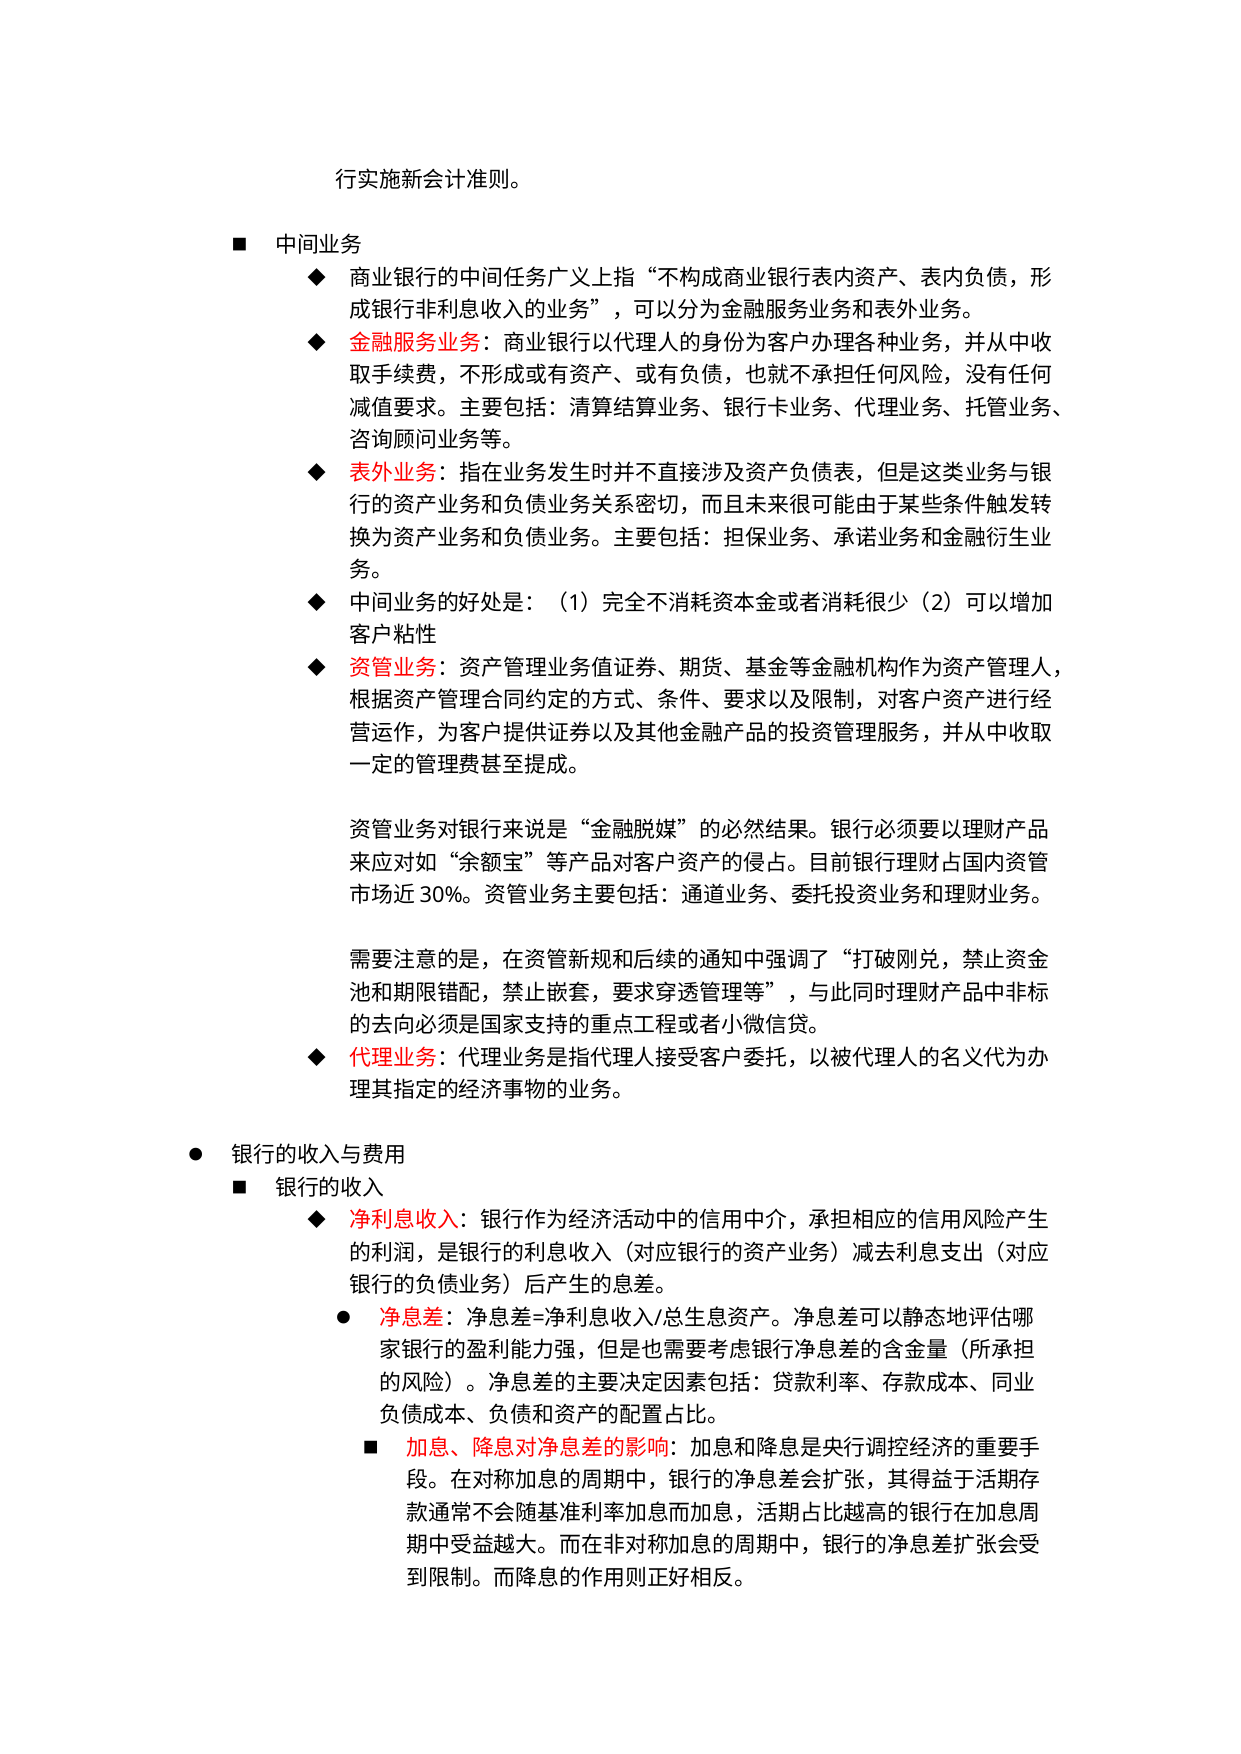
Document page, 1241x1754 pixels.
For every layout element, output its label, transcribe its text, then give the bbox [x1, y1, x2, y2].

list 代理业务：代理业务是指代理人接受客户委托，以被代理人的名义代为办理其指定的经济事物的业务。 [306, 1039, 1053, 1104]
list 资管业务对银行来说是“金融脱媒”的必然结果。银行必须要以理财产品来应对如“余额宝”等产品对客户资产的侵占。目前银行理财占国内资管市场近30%。资管业务主要包括：通道业务、委托投资业务和理财业务。 [349, 812, 1053, 909]
list 加息、降息对净息差的影响：加息和降息是央行调控经济的重要手段。在对称加息的周期中，银行的净息差会扩张，其得益于活期存款通常不会随基准利率加息而加息，活期占比越高的银行在加息周期中受益越大。而在非对称加息的周期中，银行的净息差扩张会受到限制。而降息的作用则正好相反。 [362, 1429, 1053, 1592]
list 需要注意的是，在资管新规和后续的通知中强调了“打破刚兑，禁止资金池和期限错配，禁止嵌套，要求穿透管理等”，与此同时理财产品中非标的去向必须是国家支持的重点工程或者小微信贷。 [349, 942, 1053, 1039]
list 资管业务：资产管理业务值证券、期货、基金等金融机构作为资产管理人，根据资产管理合同约定的方式、条件、要求以及限制，对客户资产进行经营运作，为客户提供证券以及其他金融产品的投资管理服务，并从中收取一定的管理费甚至提成。 [306, 649, 1053, 779]
list 净利息收入：银行作为经济活动中的信用中介，承担相应的信用风险产生的利润，是银行的利息收入（对应银行的资产业务）减去利息支出（对应银行的负债业务）后产生的息差。 [306, 1202, 1053, 1299]
list 银行的收入 [231, 1169, 1053, 1202]
list 中间业务 [231, 227, 1053, 259]
list 银行的收入与费用 [187, 1137, 1053, 1169]
list 中间业务的好处是：（1）完全不消耗资本金或者消耗很少（2）可以增加客户粘性 [306, 584, 1053, 649]
list 净息差：净息差=净利息收入/总生息资产。净息差可以静态地评估哪家银行的盈利能力强，但是也需要考虑银行净息差的含金量（所承担的风险）。净息差的主要决定因素包括：贷款利率、存款成本、同业负债成本、负债和资产的配置占比。 [335, 1299, 1053, 1429]
list 表外业务：指在业务发生时并不直接涉及资产负债表，但是这类业务与银行的资产业务和负债业务关系密切，而且未来很可能由于某些条件触发转换为资产业务和负债业务。主要包括：担保业务、承诺业务和金融衍生业务。 [306, 454, 1053, 584]
list 金融服务业务：商业银行以代理人的身份为客户办理各种业务，并从中收取手续费，不形成或有资产、或有负债，也就不承担任何风险，没有任何减值要求。主要包括：清算结算业务、银行卡业务、代理业务、托管业务、咨询顾问业务等。 [306, 324, 1053, 454]
list 商业银行的中间任务广义上指“不构成商业银行表内资产、表内负债，形成银行非利息收入的业务”，可以分为金融服务业务和表外业务。 [306, 259, 1053, 324]
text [335, 162, 1053, 194]
